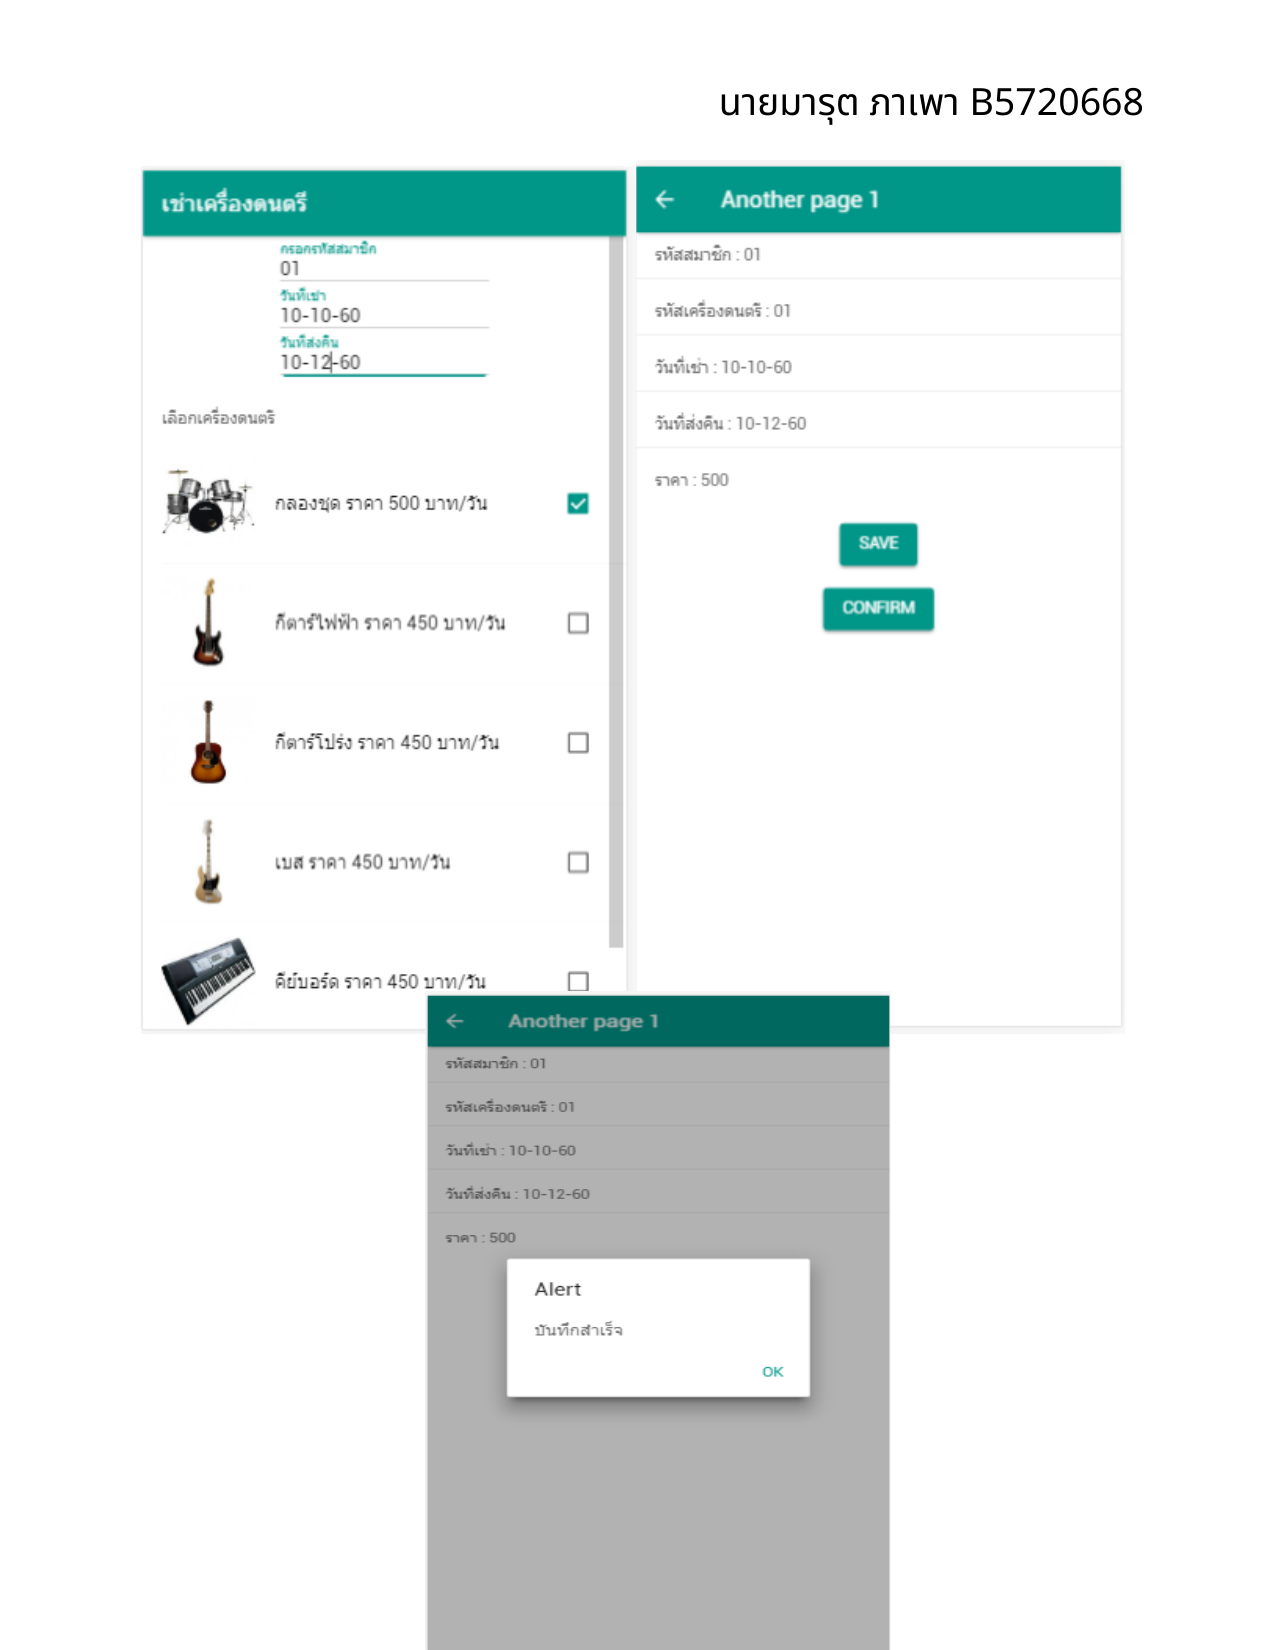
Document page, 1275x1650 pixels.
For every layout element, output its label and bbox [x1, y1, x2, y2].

picture [140, 160, 1125, 1650]
